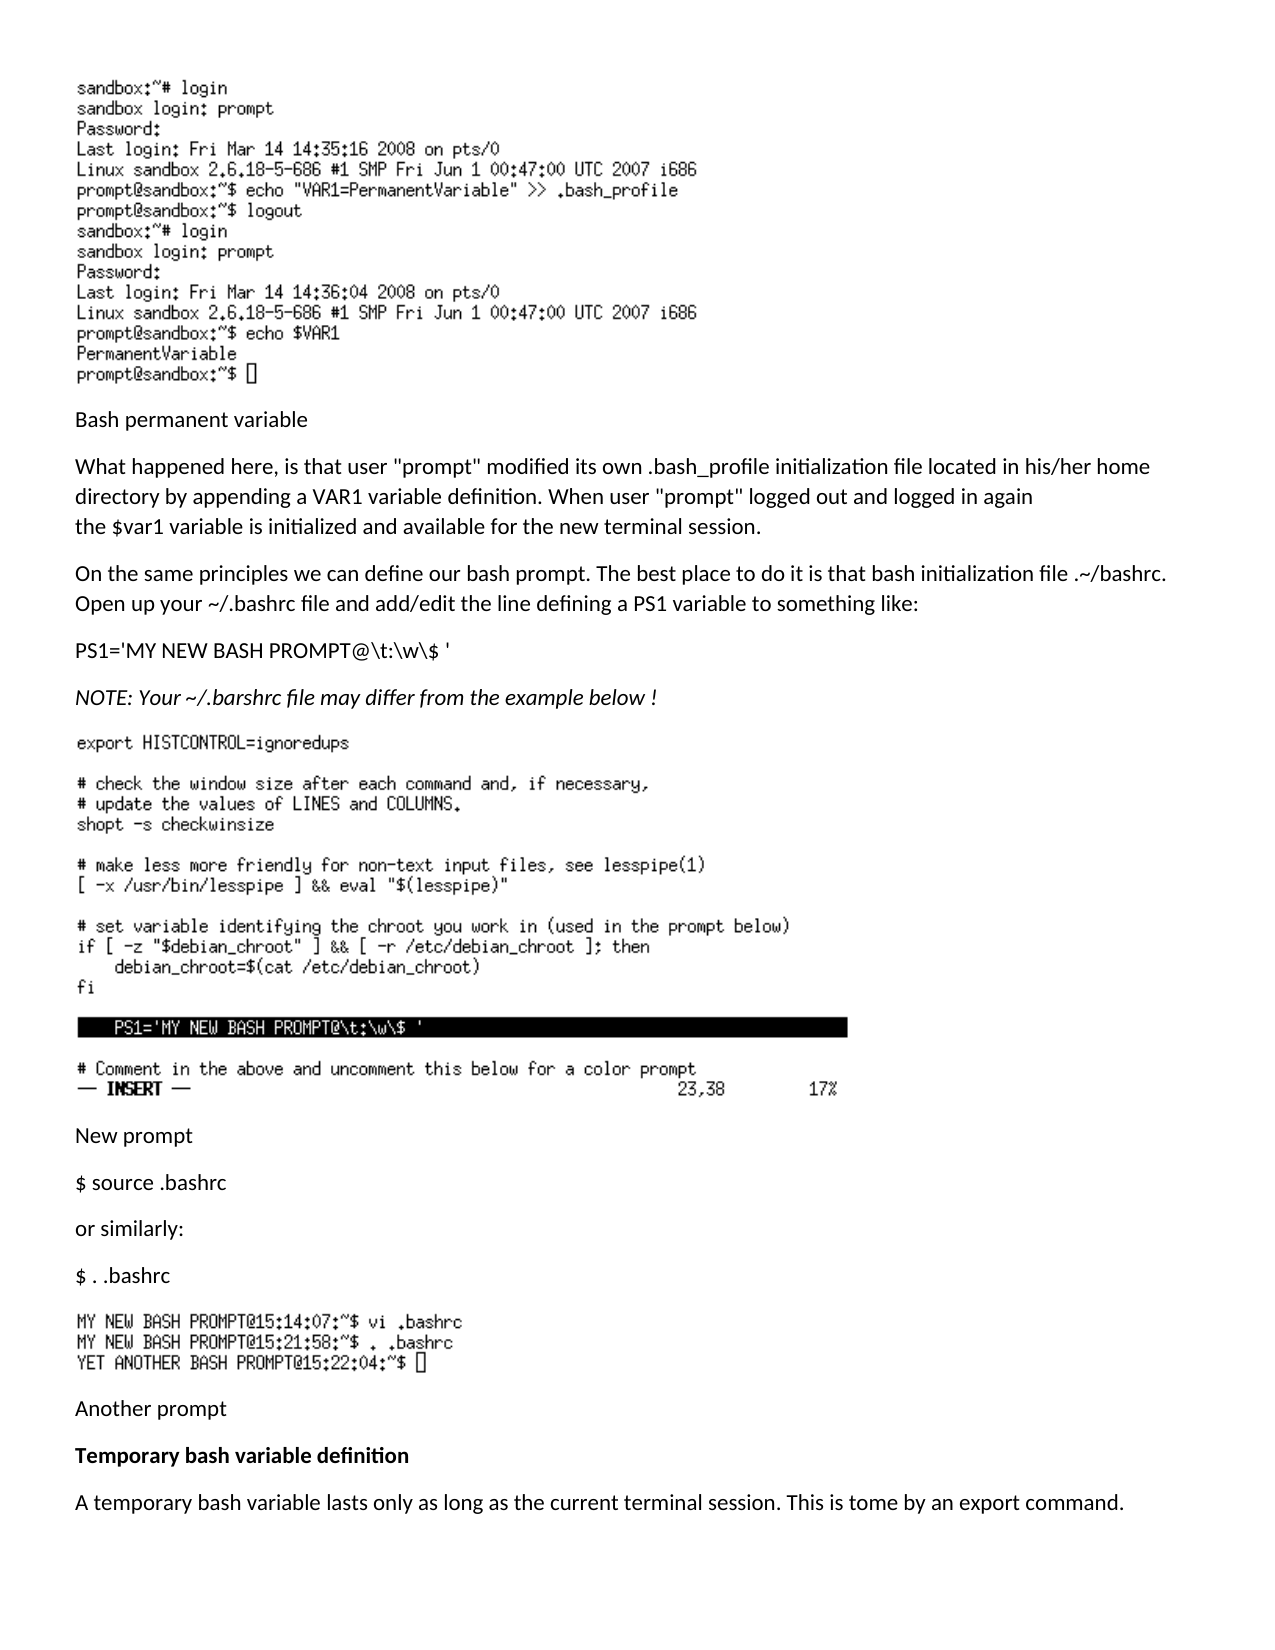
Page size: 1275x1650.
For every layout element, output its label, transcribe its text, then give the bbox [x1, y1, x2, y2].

text New prompt [75, 1121, 1200, 1149]
text $ . .bashrc [75, 1261, 1200, 1289]
picture [75, 1308, 476, 1376]
text NOTE: Your ~/.barshrc file may differ from the example below ! [75, 683, 1200, 711]
text $ source .bashrc [75, 1168, 1200, 1196]
picture [75, 75, 701, 387]
text Bash permanent variable [75, 405, 1200, 433]
text or similarly: [75, 1214, 1200, 1243]
picture [75, 730, 851, 1102]
text Another prompt [75, 1394, 1200, 1422]
text What happened here, is that user "prompt" modified its own .bash_profile initialization file located in his/her home directory by appending a VAR1 variable definition. When user "prompt" logged out and logged in again the $var1 variable is initialized and available for the new terminal session. [75, 452, 1200, 540]
text PS1='MY NEW BASH PROMPT@\t:\w\$ ' [75, 636, 1200, 664]
text Temporary bash variable definition [75, 1441, 1200, 1469]
text A temporary bash variable lasts only as long as the current terminal session. This is tome by an export command. [75, 1488, 1200, 1516]
text On the same principles we can define our bash prompt. The best place to do it is that bash initialization file .~/bashrc. Open up your ~/.bashrc file and add/edit the line defining a PS1 variable to something like: [75, 559, 1200, 617]
